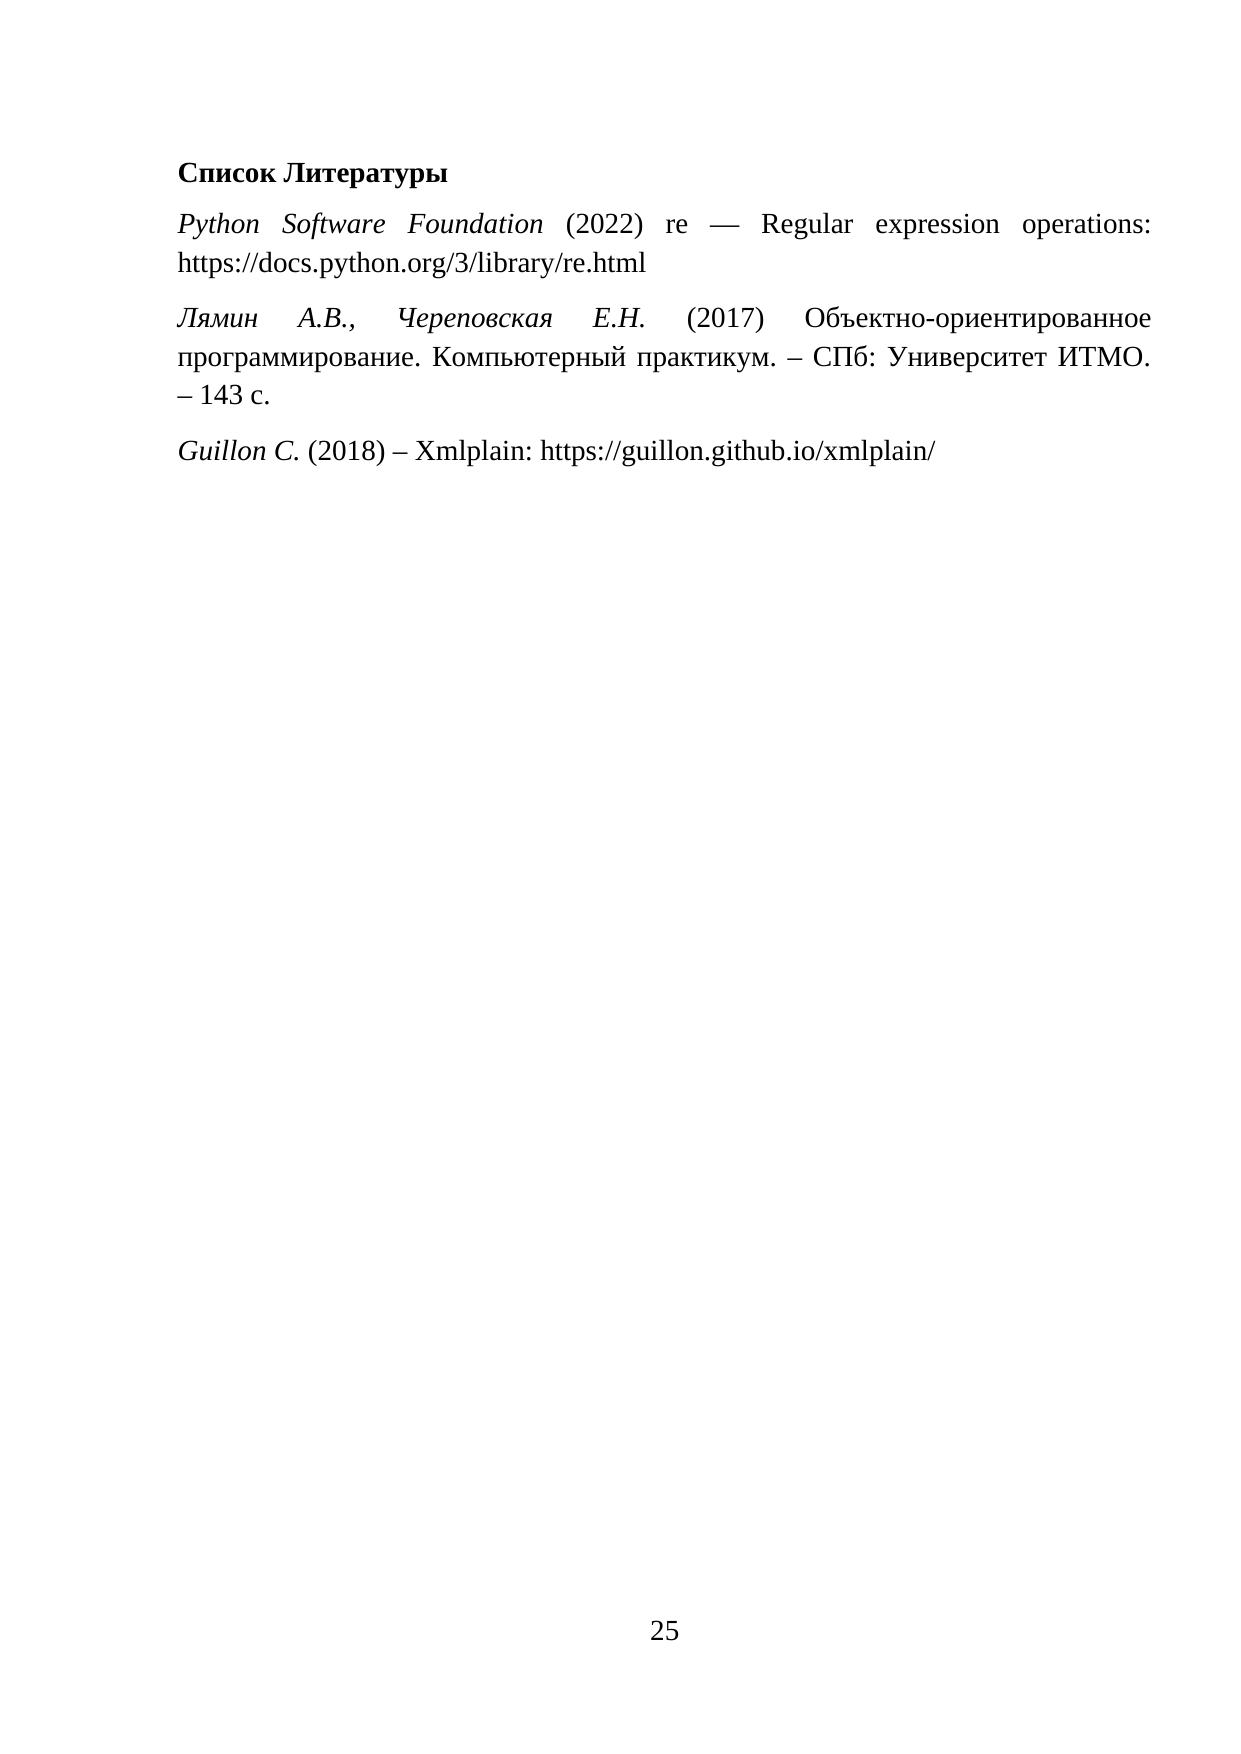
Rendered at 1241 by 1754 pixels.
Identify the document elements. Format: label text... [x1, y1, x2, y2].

text Python Software Foundation (2022) re — Regular expression operations: https://docs.python.org/3/library/re.html [177, 207, 1152, 279]
text Guillon C. (2018) – Xmlplain: https://guillon.github.io/xmlplain/ [177, 433, 1152, 466]
subtitle Список Литературы [177, 156, 1152, 189]
text Лямин А.В., Череповская Е.Н. (2017) Объектно-ориентированное программирование. Компьютерный практикум. – СПб: Университет ИТМО. – 143 с. [177, 300, 1152, 411]
